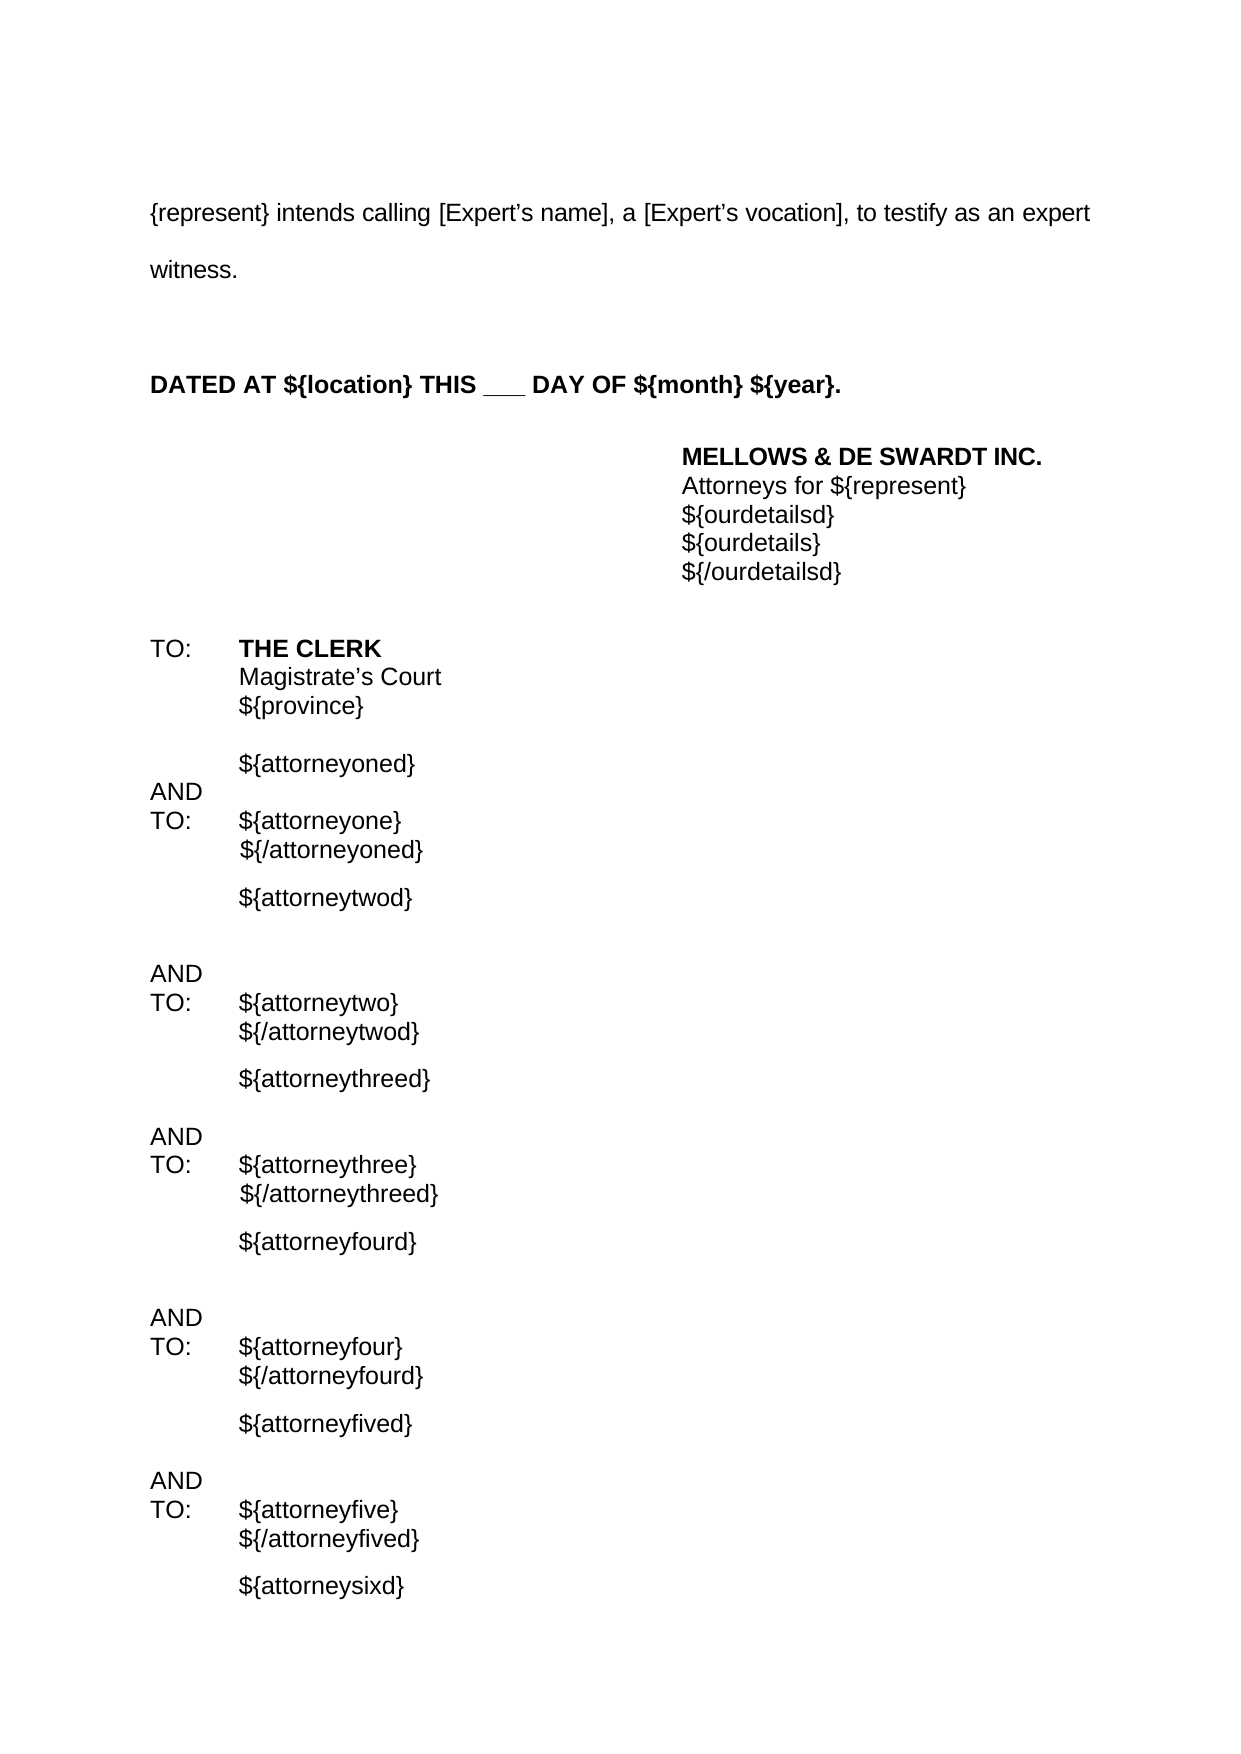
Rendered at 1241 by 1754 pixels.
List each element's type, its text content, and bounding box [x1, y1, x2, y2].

text ${attorneytwod} [239, 882, 1090, 911]
text ${/attorneytwod} [239, 1016, 1090, 1045]
text Attorneys for ${represent} [682, 471, 1090, 499]
text TO: ${attorneyfive} [150, 1495, 1090, 1523]
text ${attorneythreed} [239, 1064, 1090, 1093]
text ${/attorneythreed} [239, 1179, 1090, 1208]
text ${/attorneyfourd} [239, 1361, 1090, 1389]
text AND [150, 959, 1090, 988]
text ${attorneysixd} [239, 1571, 1090, 1600]
text Magistrate’s Court [164, 662, 1090, 691]
text AND [150, 1122, 1090, 1150]
text AND [150, 1303, 1090, 1332]
text ${/attorneyoned} [239, 835, 1090, 863]
text AND [150, 1466, 1090, 1495]
text ${ourdetailsd} [682, 499, 1090, 528]
text TO: ${attorneyfour} [150, 1332, 1090, 1361]
text AND [150, 777, 1090, 806]
text TO: ${attorneyone} [150, 806, 1090, 835]
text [150, 198, 1090, 284]
text ${province} [239, 691, 1090, 720]
text TO: ${attorneythree} [150, 1150, 1090, 1179]
text TO: ${attorneytwo} [150, 988, 1090, 1016]
text MELLOWS & DE SWARDT INC. [682, 442, 1090, 471]
text ${attorneyoned} [239, 748, 1090, 777]
text TO: THE CLERK [150, 633, 1090, 662]
text ${ourdetails} [682, 528, 1090, 557]
text ${attorneyfourd} [239, 1227, 1090, 1256]
text ${/ourdetailsd} [682, 557, 1090, 586]
text DATED AT ${location} THIS ___ DAY OF ${month} ${year}. [150, 370, 1090, 399]
text ${attorneyfived} [239, 1408, 1090, 1437]
text ${/attorneyfived} [239, 1523, 1090, 1552]
